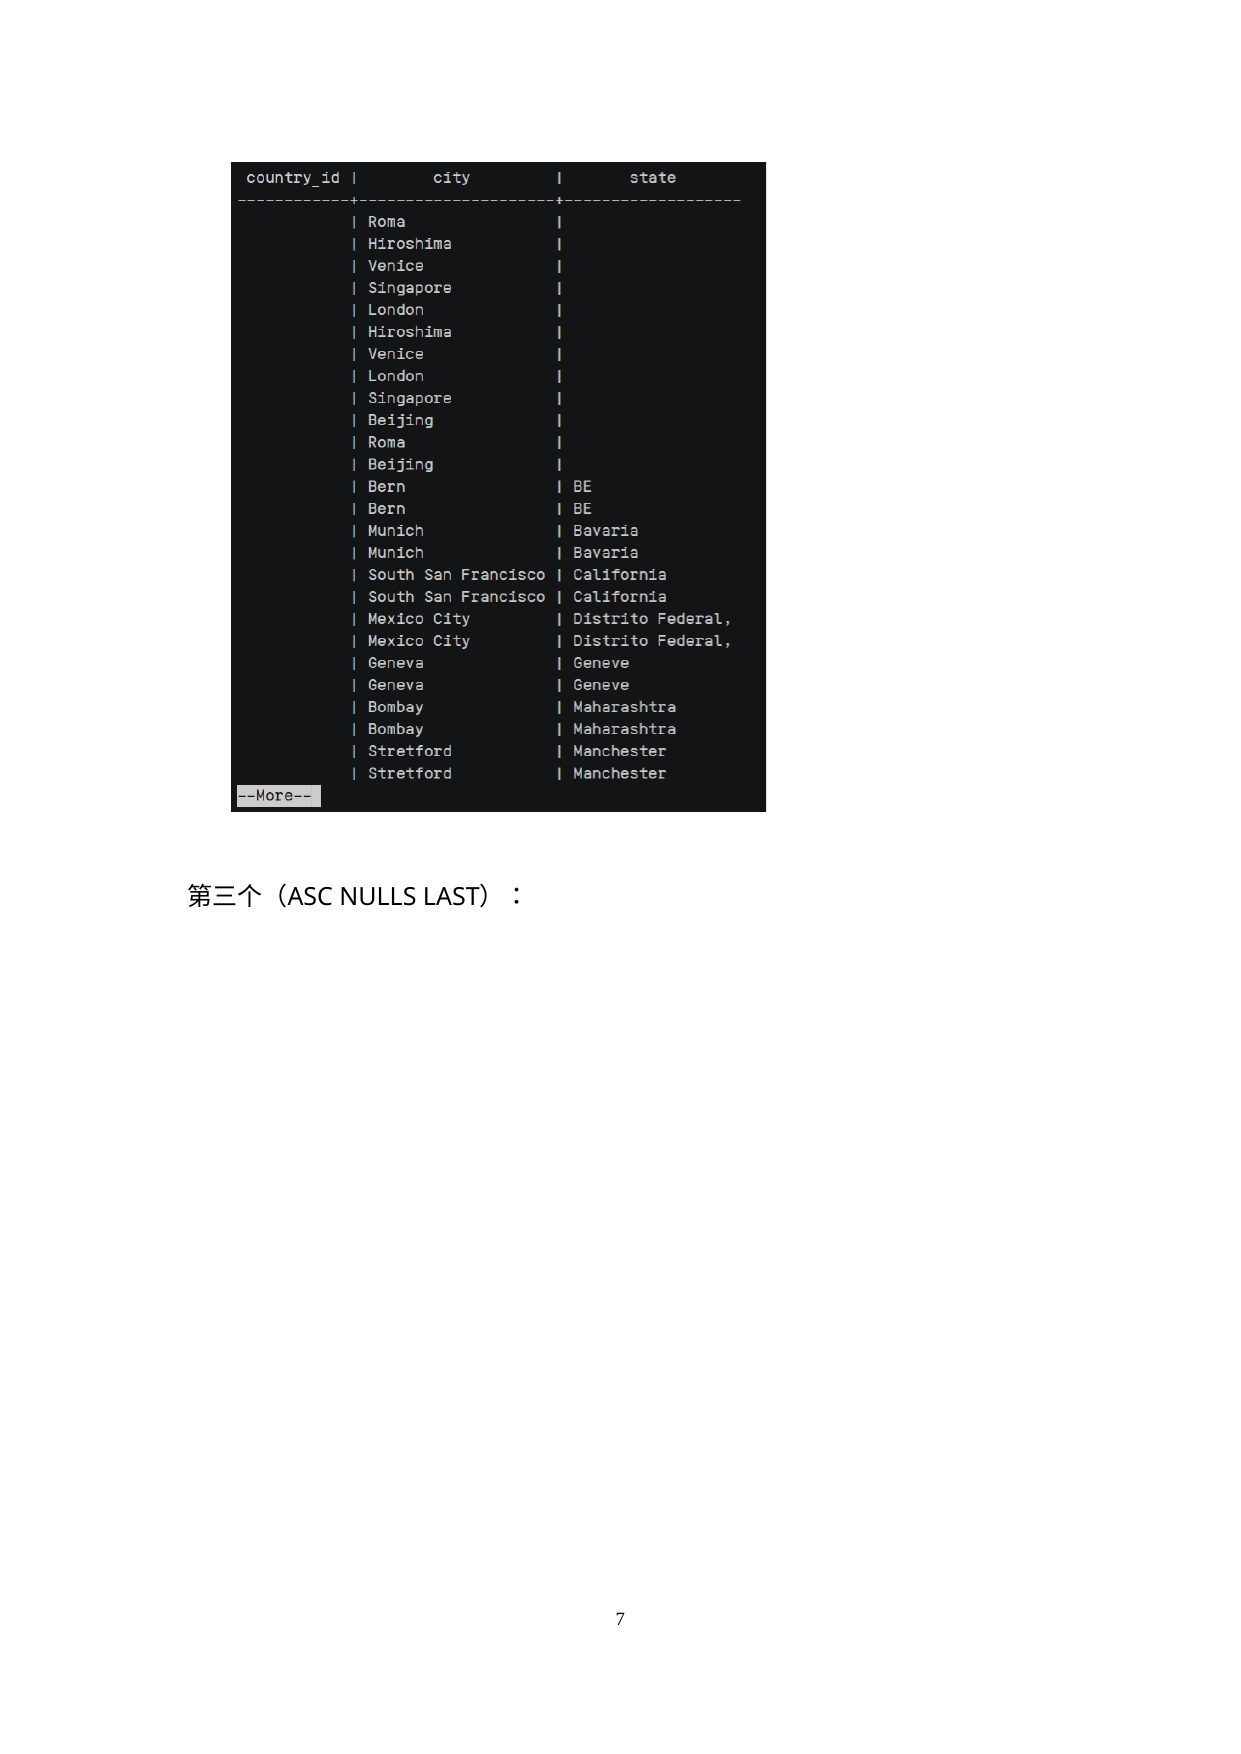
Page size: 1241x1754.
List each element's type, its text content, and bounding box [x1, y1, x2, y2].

picture [231, 162, 767, 812]
text 第三个（ASC NULLS LAST）： [187, 863, 1053, 928]
